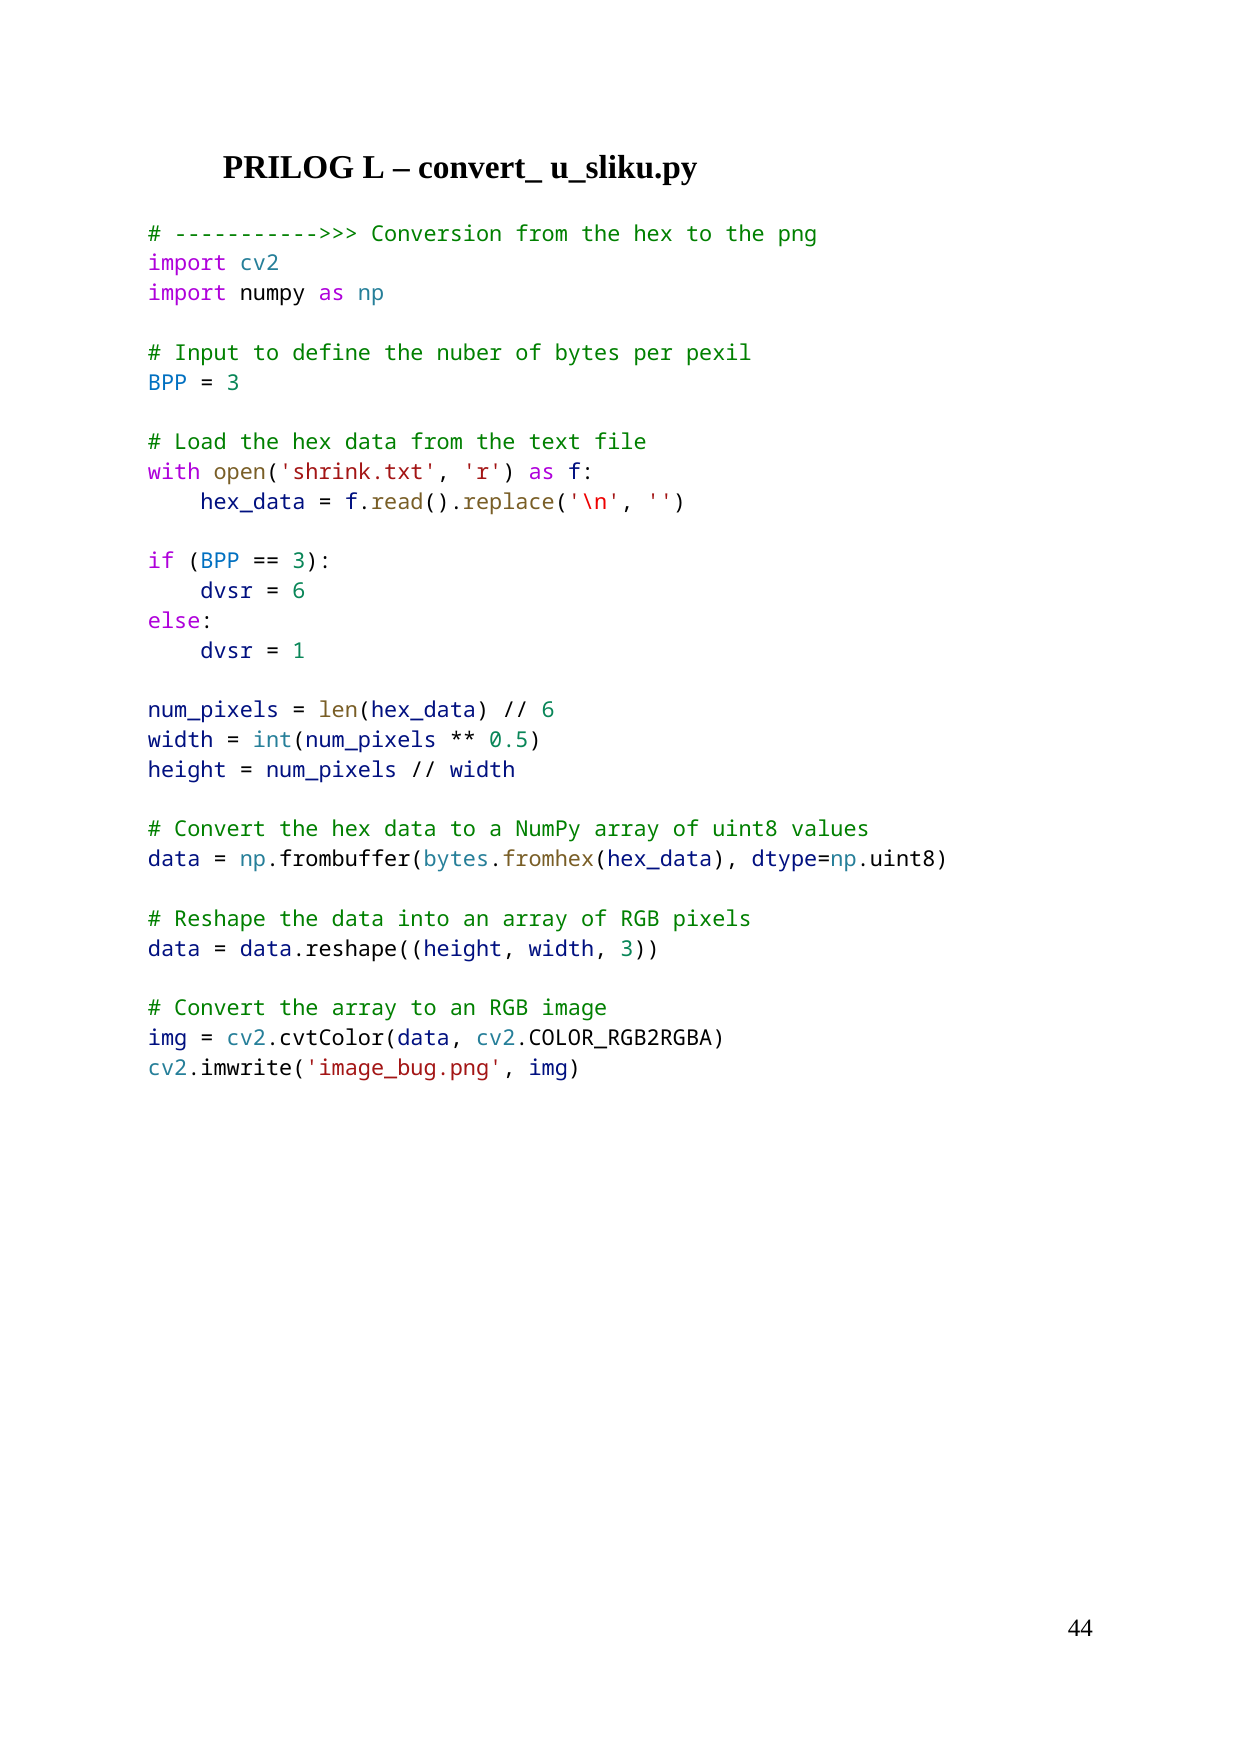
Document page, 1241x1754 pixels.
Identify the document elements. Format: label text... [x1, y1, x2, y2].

text # Input to define the nuber of bytes per pexil [148, 337, 1093, 367]
text if (BPP == 3): [148, 545, 1093, 575]
text # Reshape the data into an array of RGB pixels [148, 903, 1093, 933]
text width = int(num_pixels ** 0.5) [148, 724, 1093, 754]
text data = data.reshape((height, width, 3)) [148, 933, 1093, 962]
text data = np.frombuffer(bytes.fromhex(hex_data), dtype=np.uint8) [148, 843, 1093, 873]
text # ----------->>> Conversion from the hex to the png [148, 218, 1093, 247]
text dvsr = 6 [148, 575, 1093, 605]
text with open('shrink.txt', 'r') as f: [148, 456, 1093, 486]
text num_pixels = len(hex_data) // 6 [148, 694, 1093, 724]
text import numpy as np [148, 277, 1093, 307]
text BPP = 3 [148, 367, 1093, 396]
text dvsr = 1 [148, 635, 1093, 664]
text else: [148, 605, 1093, 635]
text # Convert the array to an RGB image [148, 992, 1093, 1022]
text import cv2 [148, 247, 1093, 277]
text # Convert the hex data to a NumPy array of uint8 values [148, 813, 1093, 843]
text # Load the hex data from the text file [148, 426, 1093, 456]
text cv2.imwrite('image_bug.png', img) [148, 1052, 1093, 1082]
subtitle PRILOG L – convert_ u_sliku.py [223, 148, 1093, 186]
text img = cv2.cvtColor(data, cv2.COLOR_RGB2RGBA) [148, 1022, 1093, 1052]
text height = num_pixels // width [148, 754, 1093, 784]
text hex_data = f.read().replace('\n', '') [148, 486, 1093, 516]
